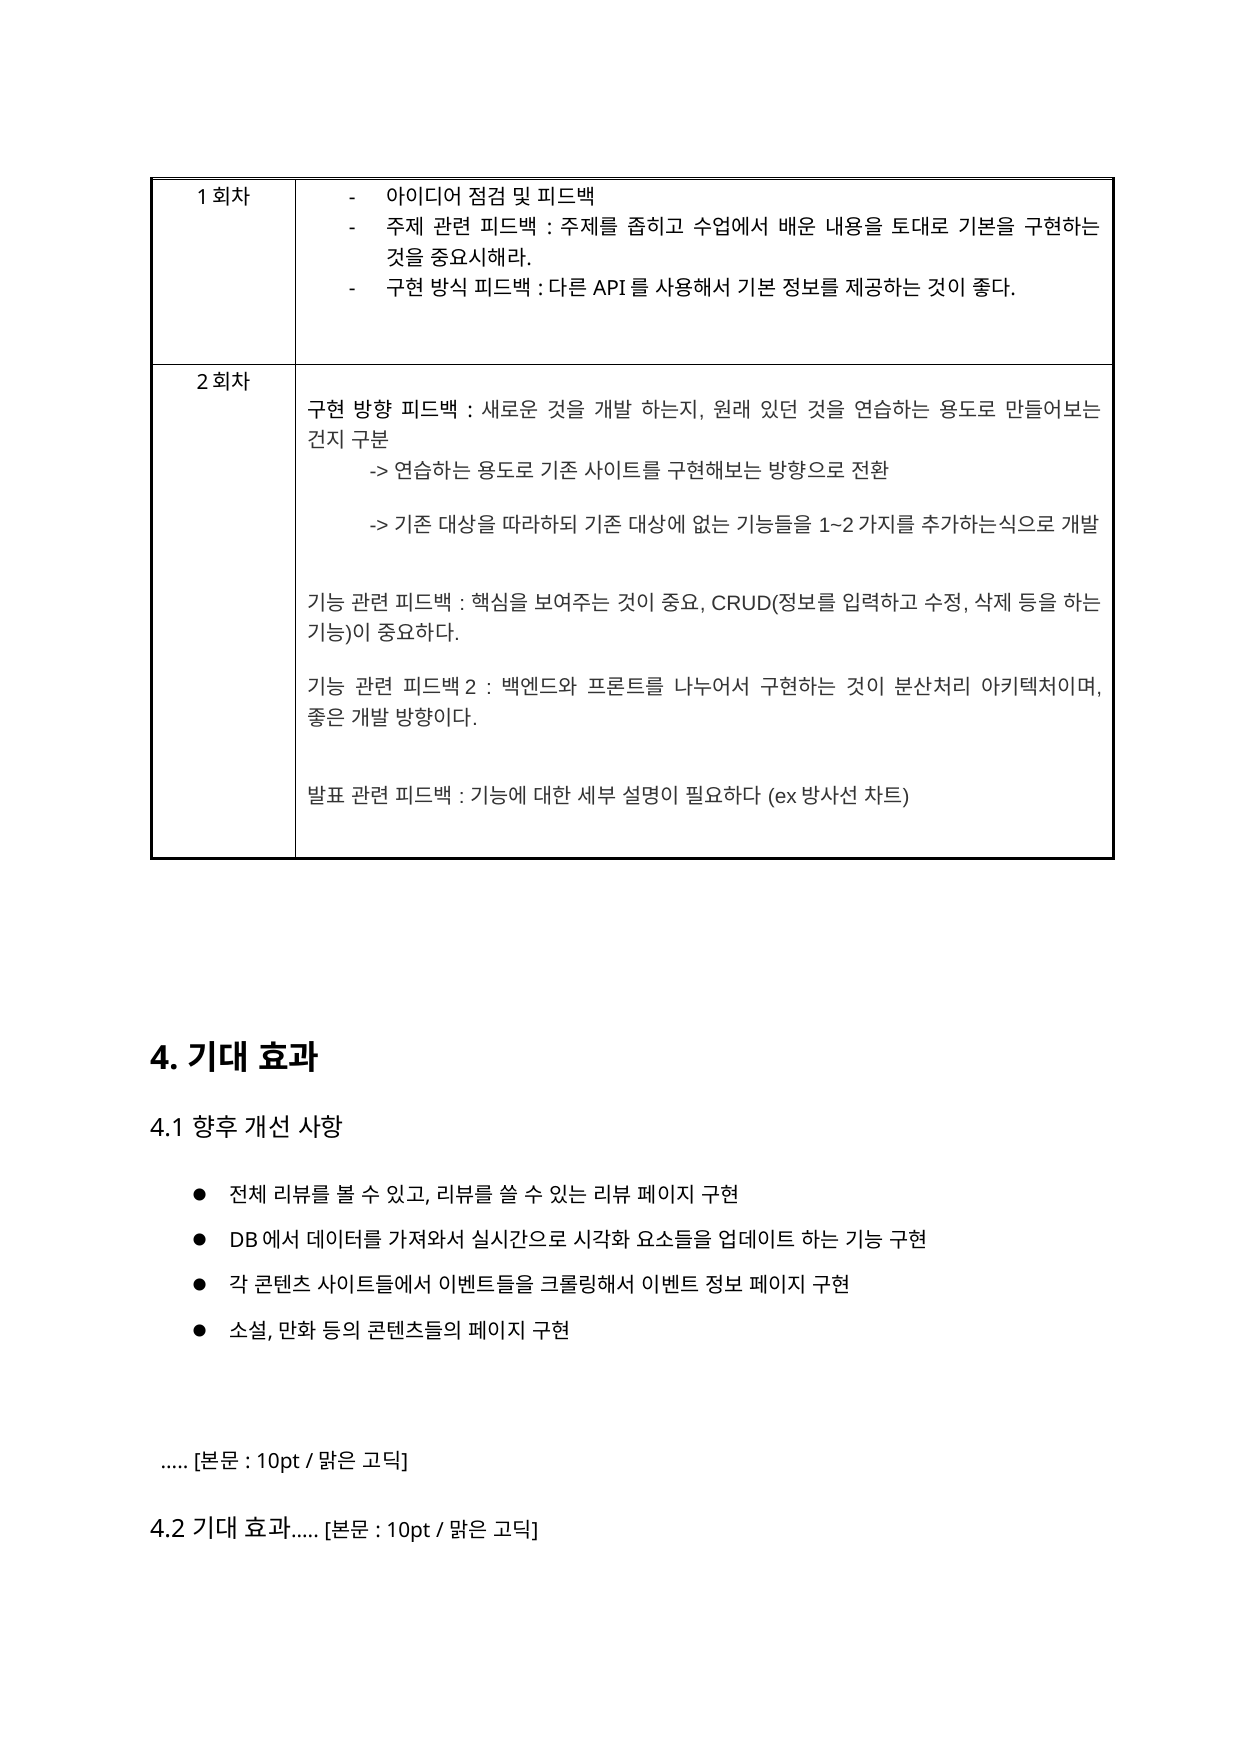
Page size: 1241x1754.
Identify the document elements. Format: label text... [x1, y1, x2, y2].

list 전체 리뷰를 볼 수 있고, 리뷰를 쓸 수 있는 리뷰 페이지 구현 [192, 1178, 1090, 1208]
list 각 콘텐츠 사이트들에서 이벤트들을 크롤링해서 이벤트 정보 페이지 구현 [192, 1269, 1090, 1299]
text 4. 기대 효과 [150, 1031, 1090, 1079]
table_cell 아이디어 점검 및 피드백 주제 관련 피드백 : 주제를 좁히고 수업에서 배운 내용을 토대로 기본을 구현하는 것을 중요시해라. 구현 방식 피드백 : 다른 API를 사용해서 기본 정보를 제공하는 것이 좋다. [296, 180, 1112, 364]
text 4.1 향후 개선 사항 [150, 1108, 1090, 1144]
table_cell 1회차 [153, 180, 295, 364]
list DB에서 데이터를 가져와서 실시간으로 시각화 요소들을 업데이트 하는 기능 구현 [192, 1223, 1090, 1254]
list 소설, 만화 등의 콘텐츠들의 페이지 구현 [192, 1314, 1090, 1344]
text 4.2 기대 효과..... [본문 : 10pt / 맑은 고딕] [150, 1509, 1090, 1545]
table_cell 2회차 [153, 365, 295, 857]
table_cell 구현 방향 피드백 : 새로운 것을 개발 하는지, 원래 있던 것을 연습하는 용도로 만들어보는 건지 구분 -> 연습하는 용도로 기존 사이트를 구현해보는 방향으로 전환 -> 기존 대상을 따라하되 기존 대상에 없는 기능들을 1~2가지를 추가하는식으로 개발 기능 관련 피드백 : 핵심을 보여주는 것이 중요, CRUD(정보를 입력하고 수정, 삭제 등을 하는 기능)이 중요하다. 기능 관련 피드백2 : 백엔드와 프론트를 나누어서 구현하는 것이 분산처리 아키텍처이며, 좋은 개발 방향이다. 발표 관련 피드백 : 기능에 대한 세부 설명이 필요하다 (ex방사선 차트) [296, 365, 1112, 857]
text ..... [본문 : 10pt / 맑은 고딕] [150, 1444, 1090, 1475]
